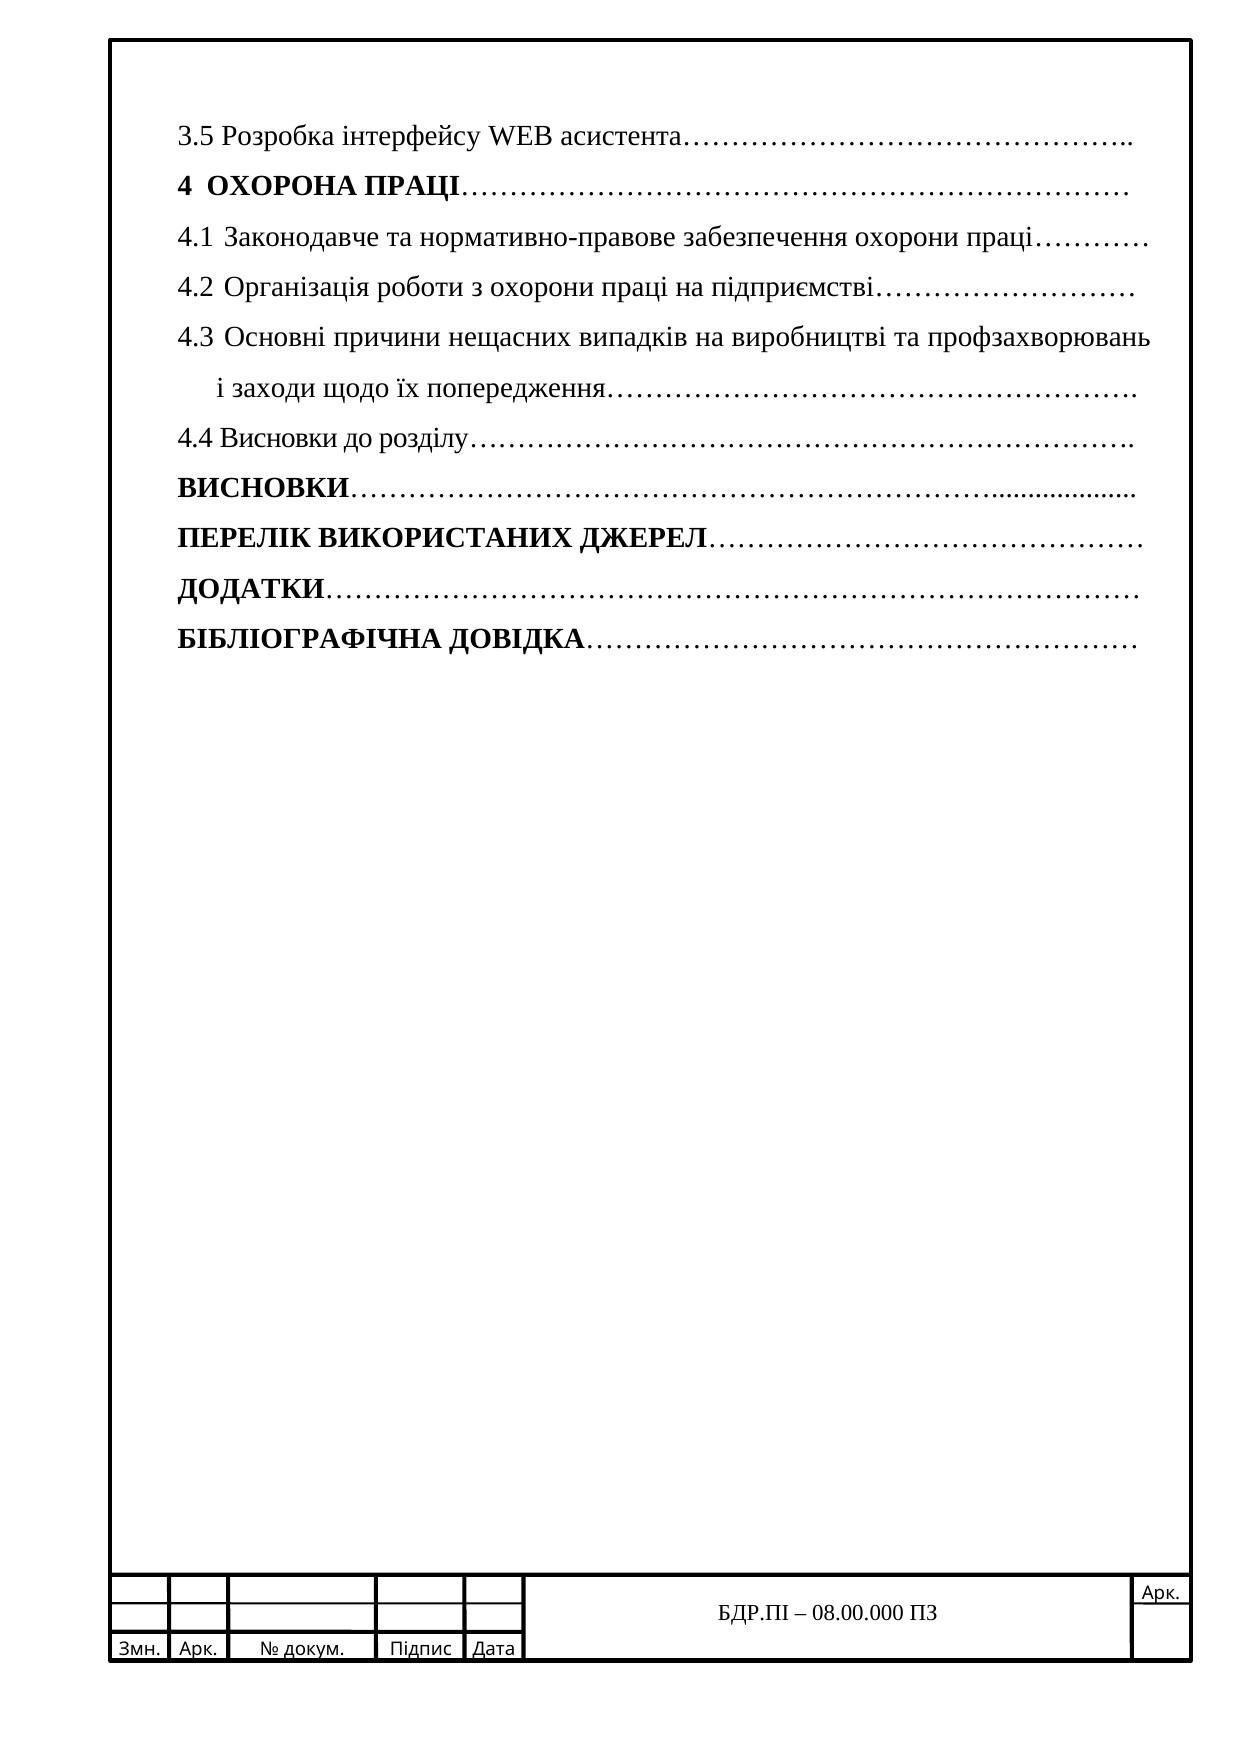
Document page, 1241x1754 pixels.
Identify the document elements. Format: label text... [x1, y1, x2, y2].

text 4.4 Висновки до розділу……………………………………………………………. [177, 420, 1152, 453]
text 3.5 Розробка інтерфейсу WEB асистента……………………………………….. [177, 118, 1152, 152]
text ДОДАТКИ………………………………………………………………………… [177, 571, 1152, 604]
text ПЕРЕЛІК ВИКОРИСТАНИХ ДЖЕРЕЛ……………………………………… [177, 521, 1152, 554]
text БІБЛІОГРАФІЧНА ДОВІДКА………………………………………………… [177, 621, 1152, 655]
list Організація роботи з охорони праці на підприємстві……………………… [177, 269, 1152, 303]
list Законодавче та нормативно-правове забезпечення охорони праці………… [177, 219, 1152, 252]
text 4 ОХОРОНА ПРАЦІ…………………………………………………………… [177, 168, 1152, 202]
text ВИСНОВКИ………………………………………………………….................... [177, 470, 1152, 504]
list Основні причини нещасних випадків на виробництві та профзахворювань і заходи щодо їх попередження………………………………………………. [177, 319, 1152, 403]
